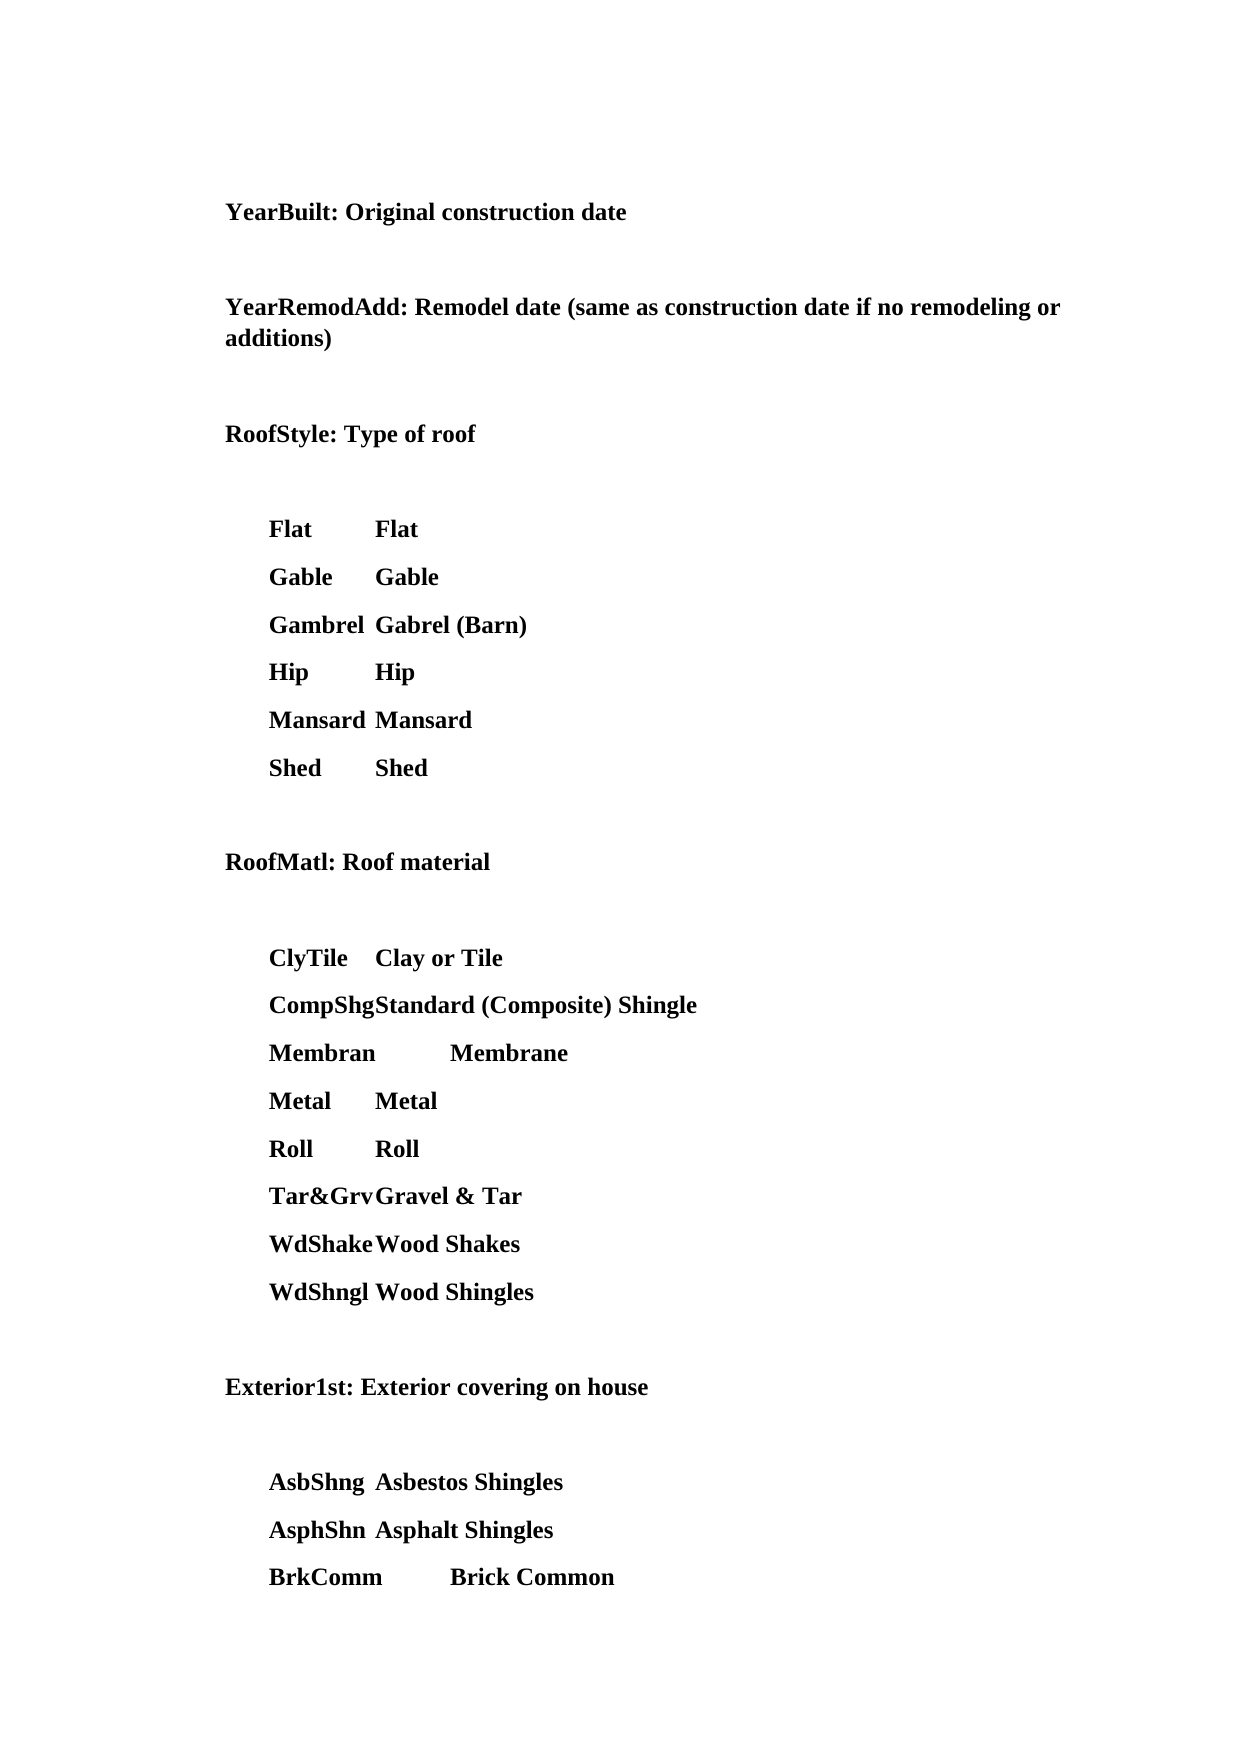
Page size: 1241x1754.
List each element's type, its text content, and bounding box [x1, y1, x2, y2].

text Gable Gable [225, 562, 1090, 591]
text WdShngl Wood Shingles [225, 1277, 1090, 1306]
text YearBuilt: Original construction date [225, 197, 1090, 226]
text ClyTile Clay or Tile [225, 943, 1090, 972]
text Metal Metal [225, 1086, 1090, 1115]
text Hip Hip [225, 657, 1090, 686]
text RoofStyle: Type of roof [225, 419, 1090, 448]
text BrkComm Brick Common [225, 1562, 1090, 1591]
text Gambrel Gabrel (Barn) [225, 610, 1090, 638]
text Exterior1st: Exterior covering on house [225, 1372, 1090, 1400]
text Mansard Mansard [225, 705, 1090, 734]
text Shed Shed [225, 753, 1090, 782]
text RoofMatl: Roof material [225, 847, 1090, 876]
text Flat Flat [225, 514, 1090, 543]
text WdShake Wood Shakes [225, 1229, 1090, 1258]
text AsbShng Asbestos Shingles [225, 1467, 1090, 1496]
text Roll Roll [225, 1134, 1090, 1162]
text Membran Membrane [225, 1038, 1090, 1067]
text YearRemodAdd: Remodel date (same as construction date if no remodeling or additions) [225, 292, 1090, 352]
text CompShg Standard (Composite) Shingle [225, 991, 1090, 1019]
text Tar&Grv Gravel & Tar [225, 1181, 1090, 1210]
text AsphShn Asphalt Shingles [225, 1515, 1090, 1543]
